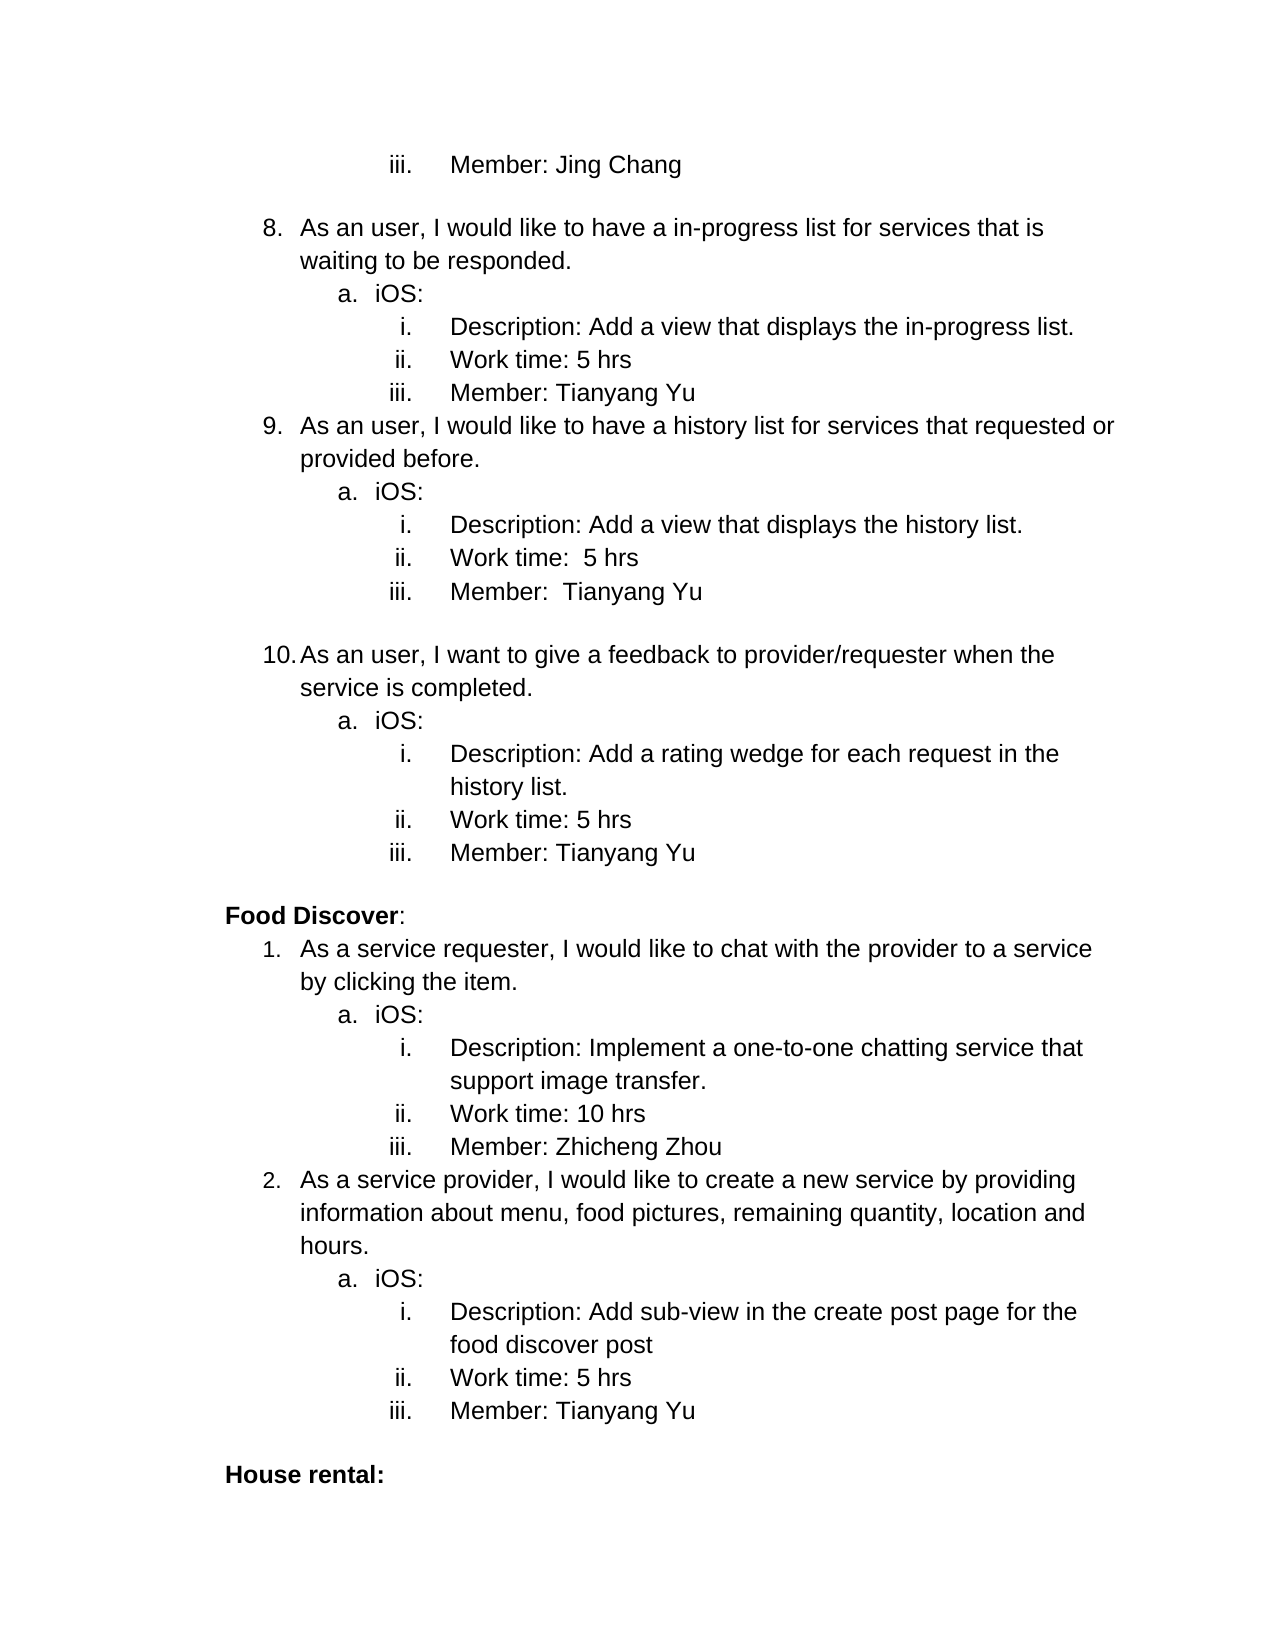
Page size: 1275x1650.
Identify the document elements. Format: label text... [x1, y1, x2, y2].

list iOS: [337, 1000, 1125, 1029]
list iOS: [337, 477, 1125, 506]
list Member: Zhicheng Zhou [412, 1132, 1125, 1161]
text House rental: [150, 1459, 1125, 1488]
list Work time: 10 hrs [412, 1099, 1125, 1128]
list Member: Tianyang Yu [412, 576, 1125, 605]
list Description: Add a view that displays the history list. [412, 510, 1125, 539]
list As an user, I would like to have a history list for services that requested or provided before. [262, 411, 1125, 473]
list Member: Tianyang Yu [412, 838, 1125, 867]
list Work time: 5 hrs [412, 345, 1125, 374]
list iOS: [337, 279, 1125, 308]
list Work time: 5 hrs [412, 805, 1125, 833]
list Work time: 5 hrs [412, 543, 1125, 572]
list Description: Implement a one-to-one chatting service that support image transfer. [412, 1033, 1125, 1095]
list As an user, I want to give a feedback to provider/requester when the service is completed. [262, 640, 1125, 701]
list Member: Jing Chang [412, 150, 1125, 179]
list As a service requester, I would like to chat with the provider to a service by clicking the item. [262, 934, 1125, 996]
list iOS: [337, 706, 1125, 734]
list Description: Add a view that displays the in-progress list. [412, 312, 1125, 341]
list Member: Tianyang Yu [412, 1396, 1125, 1425]
list iOS: [337, 1264, 1125, 1293]
list As a service provider, I would like to create a new service by providing information about menu, food pictures, remaining quantity, location and hours. [262, 1165, 1125, 1260]
list Description: Add sub-view in the create post page for the food discover post [412, 1297, 1125, 1359]
list As an user, I would like to have a in-progress list for services that is waiting to be responded. [262, 213, 1125, 275]
list Member: Tianyang Yu [412, 378, 1125, 407]
list Work time: 5 hrs [412, 1363, 1125, 1392]
text Food Discover: [150, 901, 1125, 930]
list Description: Add a rating wedge for each request in the history list. [412, 739, 1125, 801]
